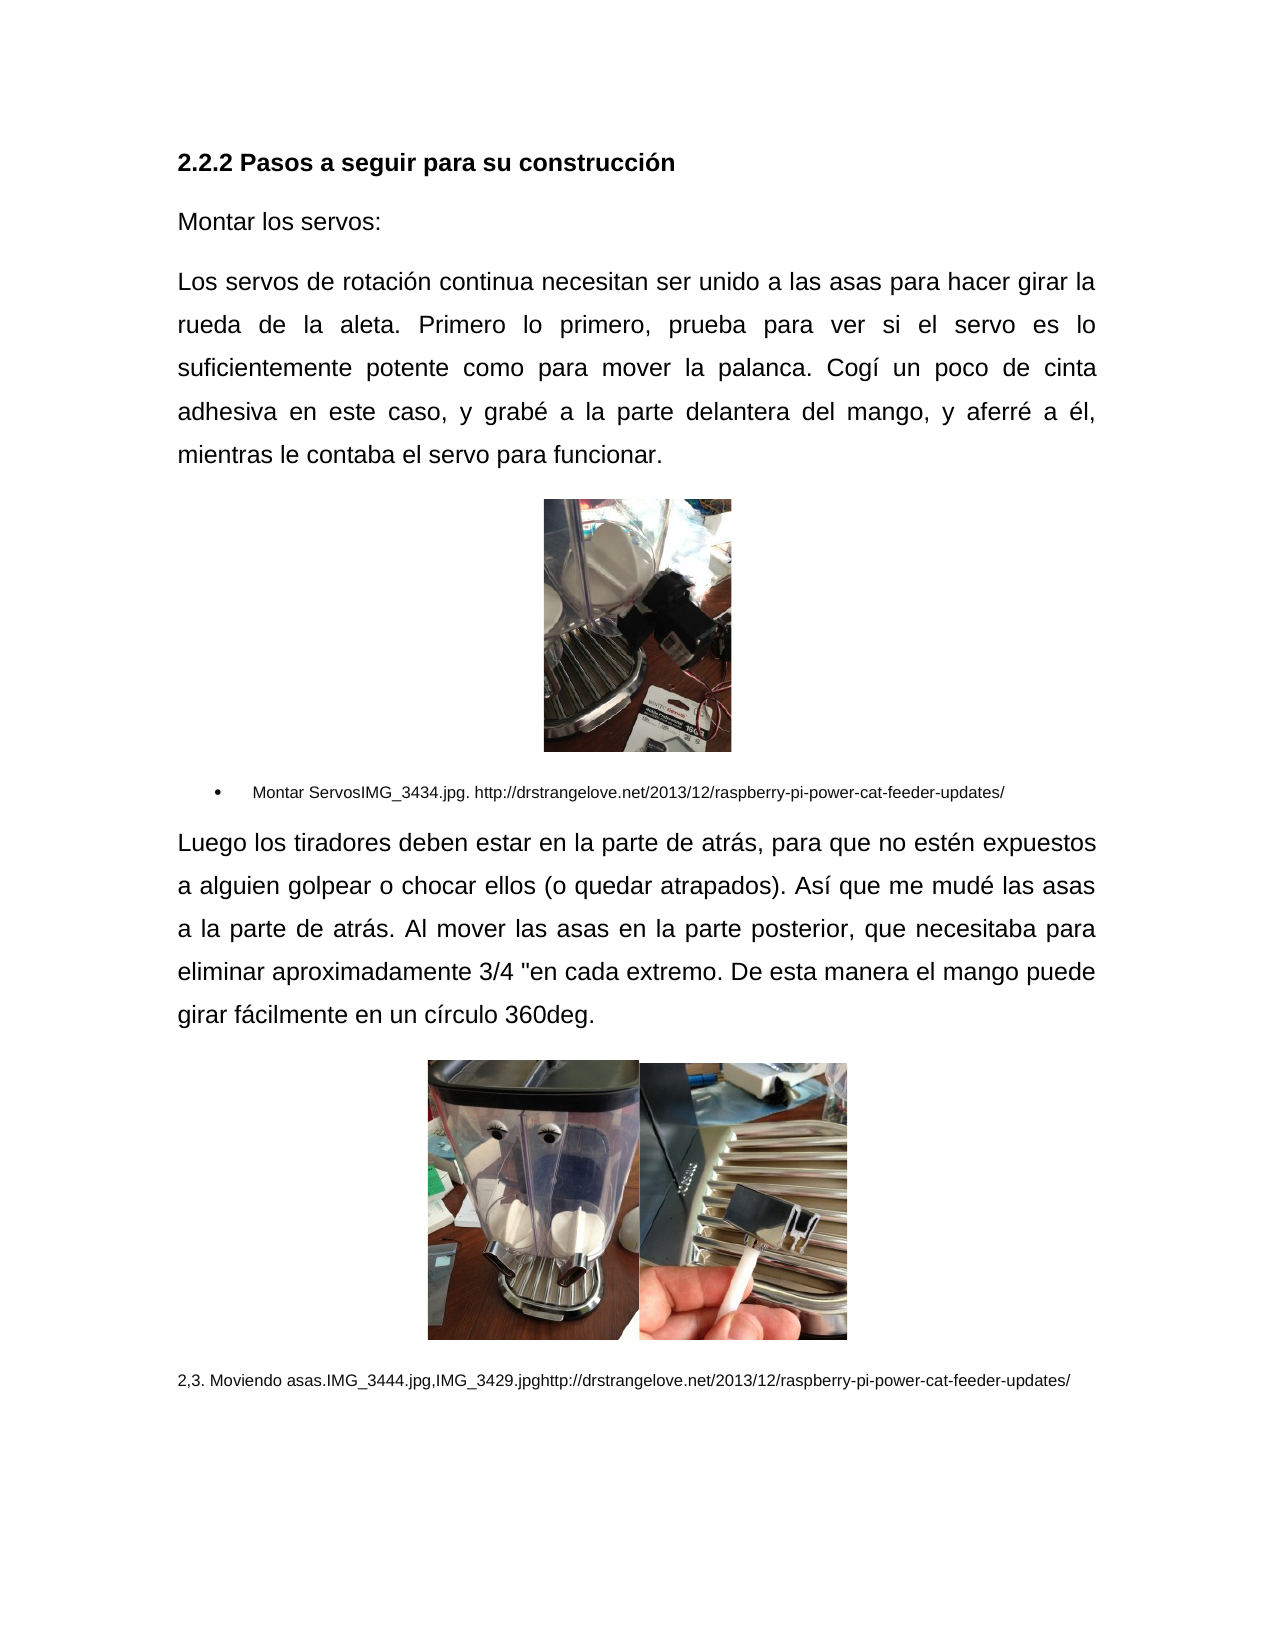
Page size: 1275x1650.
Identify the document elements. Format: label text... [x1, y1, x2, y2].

text Los servos de rotación continua necesitan ser unido a las asas para hacer girar la rueda de la aleta. Primero lo primero, prueba para ver si el servo es lo suficientemente potente como para mover la palanca. Cogí un poco de cinta adhesiva en este caso, y grabé a la parte delantera del mango, y aferré a él, mientras le contaba el servo para funcionar. [177, 267, 1098, 468]
list Montar ServosIMG_3434.jpg. http://drstrangelove.net/2013/12/raspberry-pi-power-cat-feeder-updates/ [215, 782, 1098, 802]
text Luego los tiradores deben estar en la parte de atrás, para que no estén expuestos a alguien golpear o chocar ellos (o quedar atrapados). Así que me mudé las asas a la parte de atrás. Al mover las asas en la parte posterior, que necesitaba para eliminar aproximadamente 3/4 "en cada extremo. De esta manera el mango puede girar fácilmente en un círculo 360deg. [177, 828, 1098, 1029]
text 2,3. Moviendo asas.IMG_3444.jpg,IMG_3429.jpghttp://drstrangelove.net/2013/12/raspberry-pi-power-cat-feeder-updates/ [177, 1370, 1098, 1389]
text Montar los servos: [177, 207, 1098, 236]
picture [543, 499, 732, 752]
picture [427, 1060, 848, 1340]
text 2.2.2 Pasos a seguir para su construcción [177, 148, 1098, 176]
